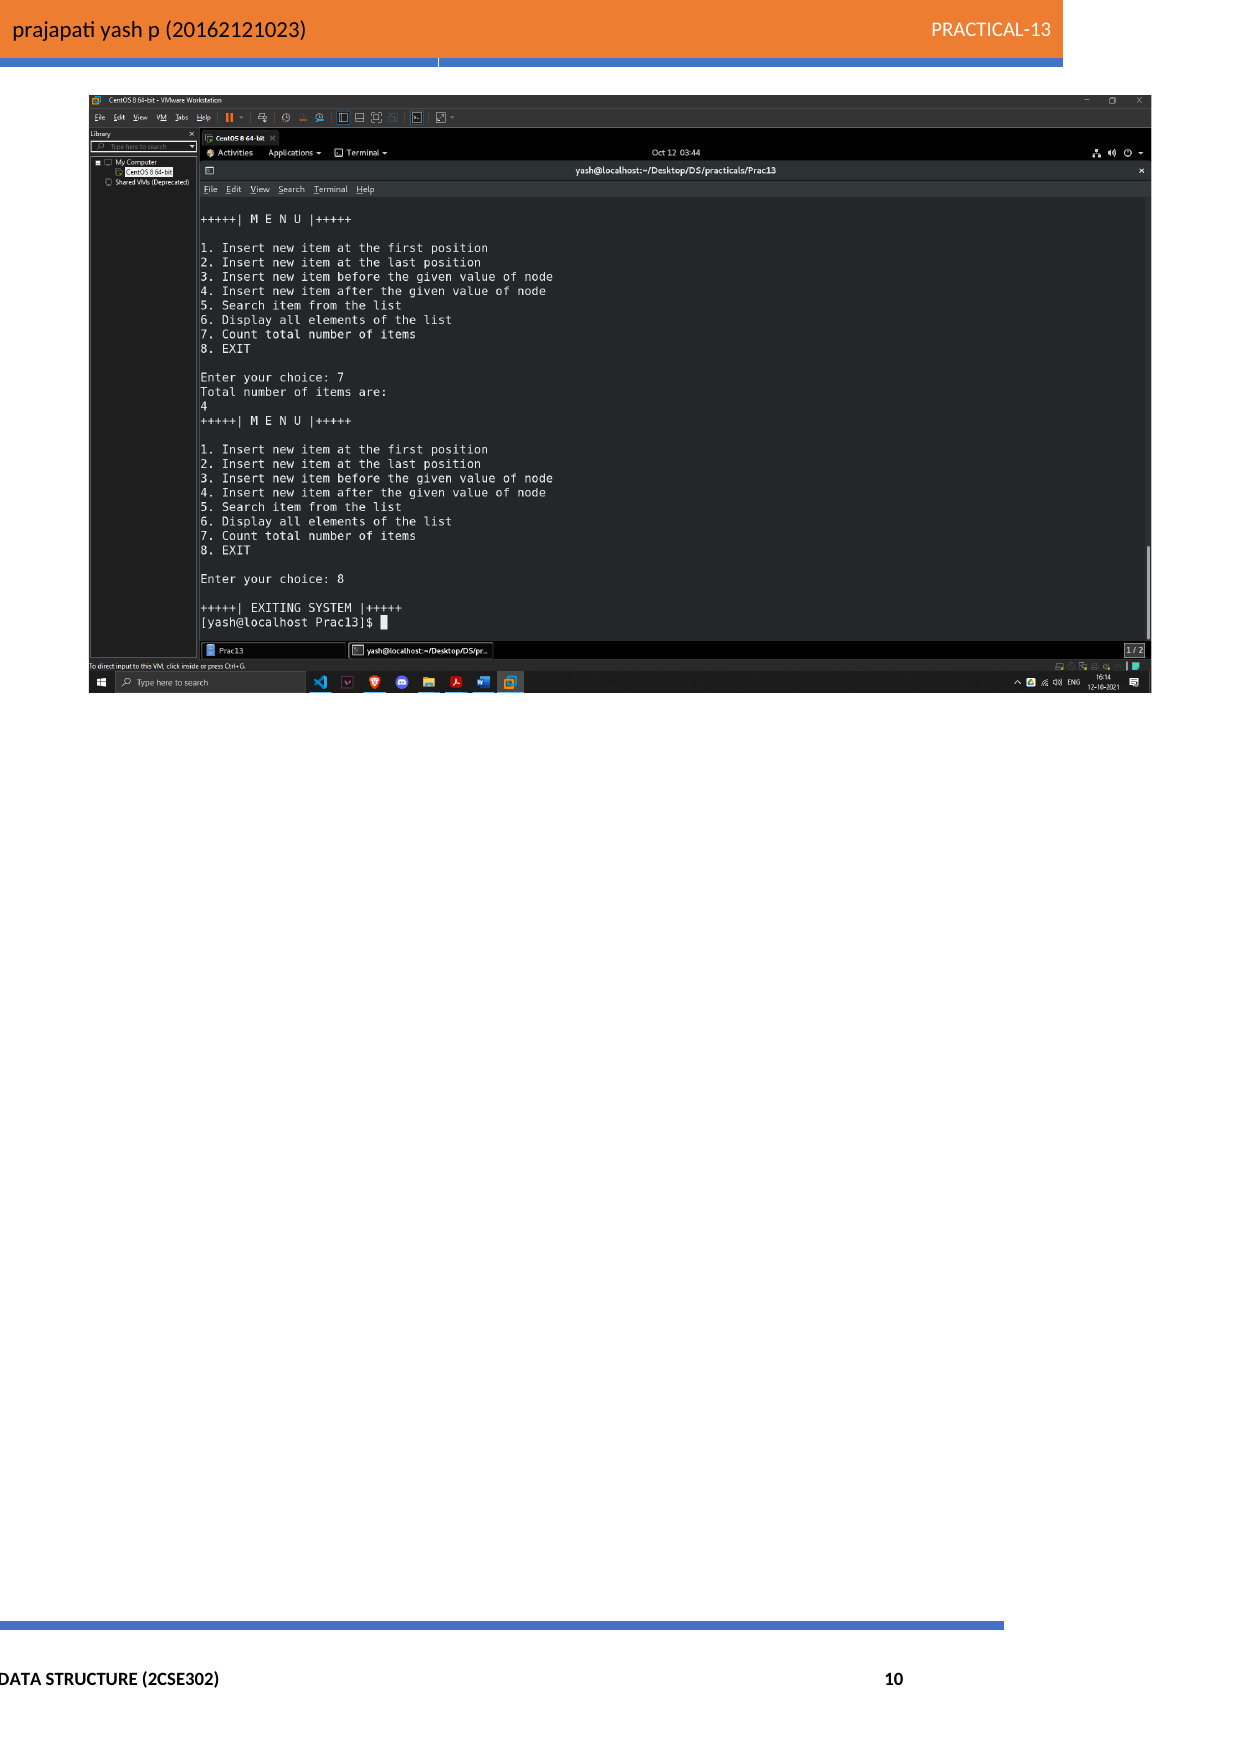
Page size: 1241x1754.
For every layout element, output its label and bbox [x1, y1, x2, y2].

picture [88, 95, 1152, 693]
